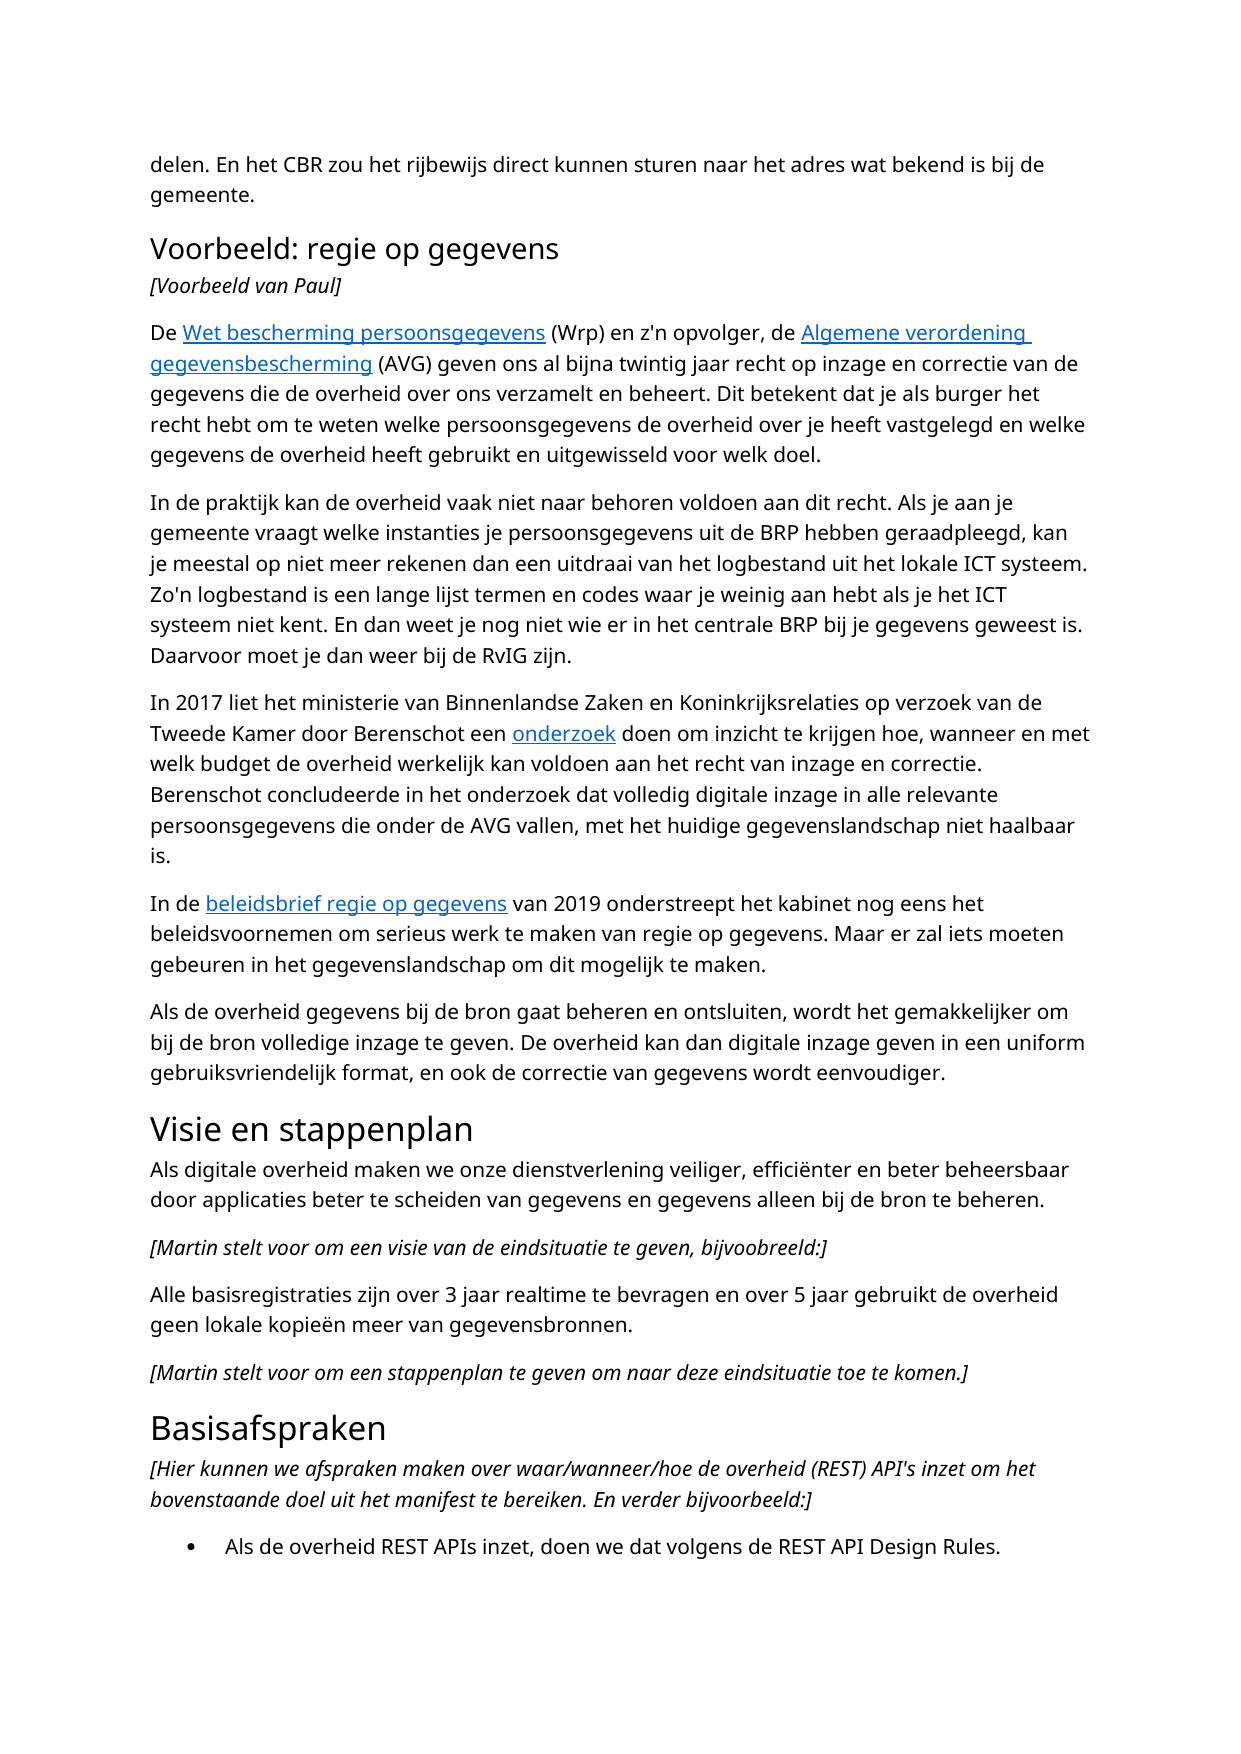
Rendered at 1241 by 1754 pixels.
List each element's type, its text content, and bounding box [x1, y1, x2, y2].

text In 2017 liet het ministerie van Binnenlandse Zaken en Koninkrijksrelaties op verzoek van de Tweede Kamer door Berenschot een onderzoek doen om inzicht te krijgen hoe, wanneer en met welk budget de overheid werkelijk kan voldoen aan het recht van inzage en correctie. Berenschot concludeerde in het onderzoek dat volledig digitale inzage in alle relevante persoonsgegevens die onder de AVG vallen, met het huidige gegevenslandschap niet haalbaar is. [150, 688, 1090, 870]
list Als de overheid REST APIs inzet, doen we dat volgens de REST API Design Rules. [187, 1532, 1090, 1560]
subtitle Visie en stappenplan [150, 1106, 1090, 1151]
text [Voorbeeld van Paul] [150, 271, 1090, 299]
text De Wet bescherming persoonsgegevens (Wrp) en z'n opvolger, de Algemene verordening gegevensbescherming (AVG) geven ons al bijna twintig jaar recht op inzage en correctie van de gegevens die de overheid over ons verzamelt en beheert. Dit betekent dat je als burger het recht hebt om te weten welke persoonsgegevens de overheid over je heeft vastgelegd en welke gegevens de overheid heeft gebruikt en uitgewisseld voor welk doel. [150, 318, 1090, 469]
text [Martin stelt voor om een visie van de eindsituatie te geven, bijvoobreeld:] [150, 1233, 1090, 1261]
subtitle Basisafspraken [150, 1405, 1090, 1451]
text Alle basisregistraties zijn over 3 jaar realtime te bevragen en over 5 jaar gebruikt de overheid geen lokale kopieën meer van gegevensbronnen. [150, 1280, 1090, 1339]
text Als de overheid gegevens bij de bron gaat beheren en ontsluiten, wordt het gemakkelijker om bij de bron volledige inzage te geven. De overheid kan dan digitale inzage geven in een uniform gebruiksvriendelijk format, en ook de correctie van gegevens wordt eenvoudiger. [150, 997, 1090, 1087]
subtitle Voorbeeld: regie op gegevens [150, 228, 1090, 268]
text In de beleidsbrief regie op gegevens van 2019 onderstreept het kabinet nog eens het beleidsvoornemen om serieus werk te maken van regie op gegevens. Maar er zal iets moeten gebeuren in het gegevenslandschap om dit mogelijk te maken. [150, 889, 1090, 978]
text [Hier kunnen we afspraken maken over waar/wanneer/hoe de overheid (REST) API's inzet om het bovenstaande doel uit het manifest te bereiken. En verder bijvoorbeeld:] [150, 1454, 1090, 1513]
text In de praktijk kan de overheid vaak niet naar behoren voldoen aan dit recht. Als je aan je gemeente vraagt welke instanties je persoonsgegevens uit de BRP hebben geraadpleegd, kan je meestal op niet meer rekenen dan een uitdraai van het logbestand uit het lokale ICT systeem. Zo'n logbestand is een lange lijst termen en codes waar je weinig aan hebt als je het ICT systeem niet kent. En dan weet je nog niet wie er in het centrale BRP bij je gegevens geweest is. Daarvoor moet je dan weer bij de RvIG zijn. [150, 488, 1090, 669]
text Als digitale overheid maken we onze dienstverlening veiliger, efficiënter en beter beheersbaar door applicaties beter te scheiden van gegevens en gegevens alleen bij de bron te beheren. [150, 1155, 1090, 1214]
text [Martin stelt voor om een stappenplan te geven om naar deze eindsituatie toe te komen.] [150, 1358, 1090, 1386]
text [150, 150, 1090, 209]
